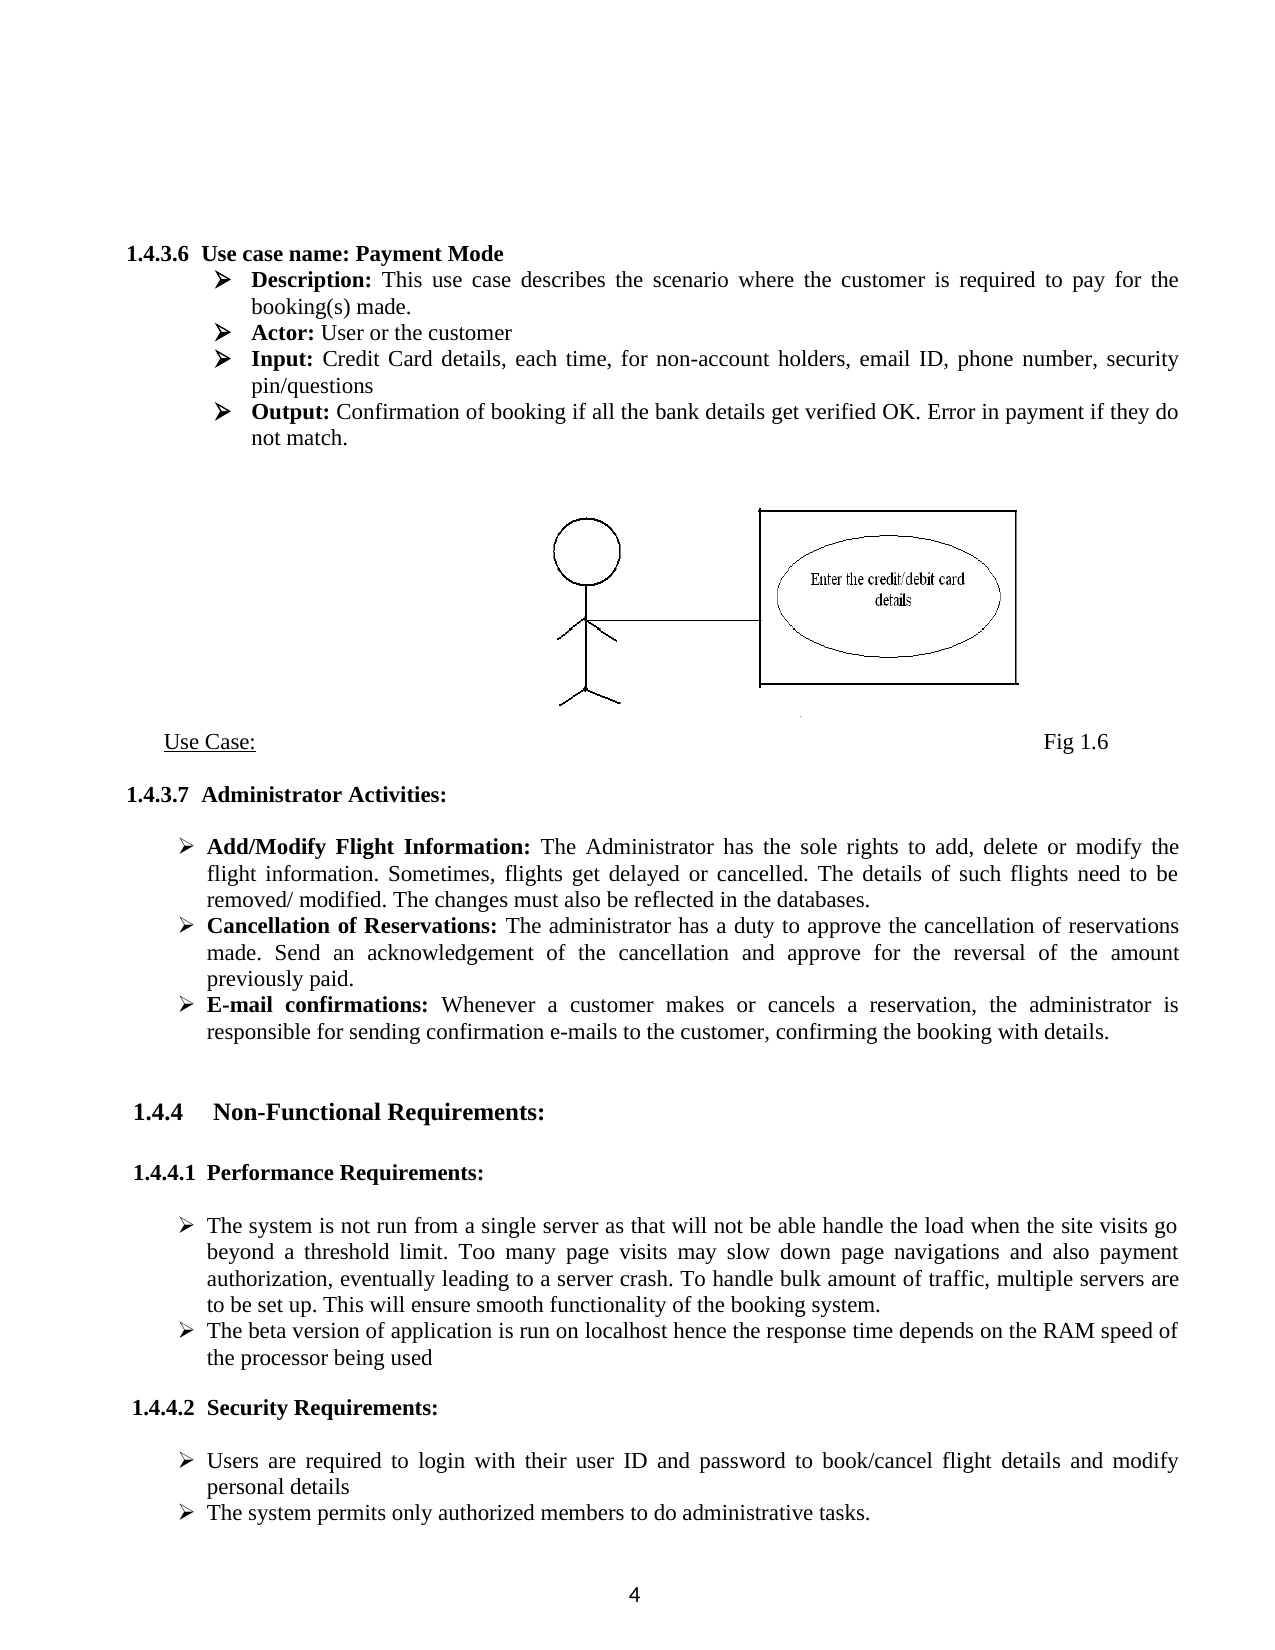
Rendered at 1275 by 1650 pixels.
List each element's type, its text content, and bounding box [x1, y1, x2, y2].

list Administrator Activities: [126, 781, 1181, 807]
list Non-Functional Requirements: [133, 1097, 1181, 1126]
list Users are required to login with their user ID and password to book/cancel flight details and modify personal details [177, 1447, 1181, 1499]
list Security Requirements: [132, 1394, 1181, 1420]
list Performance Requirements: [133, 1159, 1181, 1186]
picture [463, 450, 1044, 750]
list Cancellation of Reservations: The administrator has a duty to approve the cancellation of reservations made. Send an acknowledgement of the cancellation and approve for the reversal of the amount previously paid. [177, 912, 1181, 991]
list Actor: User or the customer [214, 319, 1181, 345]
list E-mail confirmations: Whenever a customer makes or cancels a reservation, the administrator is responsible for sending confirmation e-mails to the customer, confirming the booking with details. [177, 991, 1181, 1044]
list The system is not run from a single server as that will not be able handle the load when the site visits go beyond a threshold limit. Too many page visits may slow down page navigations and also payment authorization, eventually leading to a server crash. To handle bulk amount of traffic, multiple servers are to be set up. This will ensure smooth functionality of the booking system. [177, 1212, 1181, 1317]
list Add/Modify Flight Information: The Administrator has the sole rights to add, delete or modify the flight information. Sometimes, flights get delayed or cancelled. The details of such flights need to be removed/ modified. The changes must also be reflected in the databases. [177, 833, 1181, 912]
list Input: Credit Card details, each time, for non-account holders, email ID, phone number, security pin/questions [214, 345, 1181, 398]
list The beta version of application is run on localhost hence the response time depends on the RAM speed of the processor being used [177, 1317, 1181, 1370]
list Output: Confirmation of booking if all the bank details get verified OK. Error in payment if they do not match. [214, 398, 1181, 451]
list Description: This use case describes the scenario where the customer is required to pay for the booking(s) made. [214, 266, 1181, 319]
list The system permits only authorized members to do administrative tasks. [177, 1499, 1181, 1526]
list Use case name: Payment Mode [126, 240, 1181, 266]
